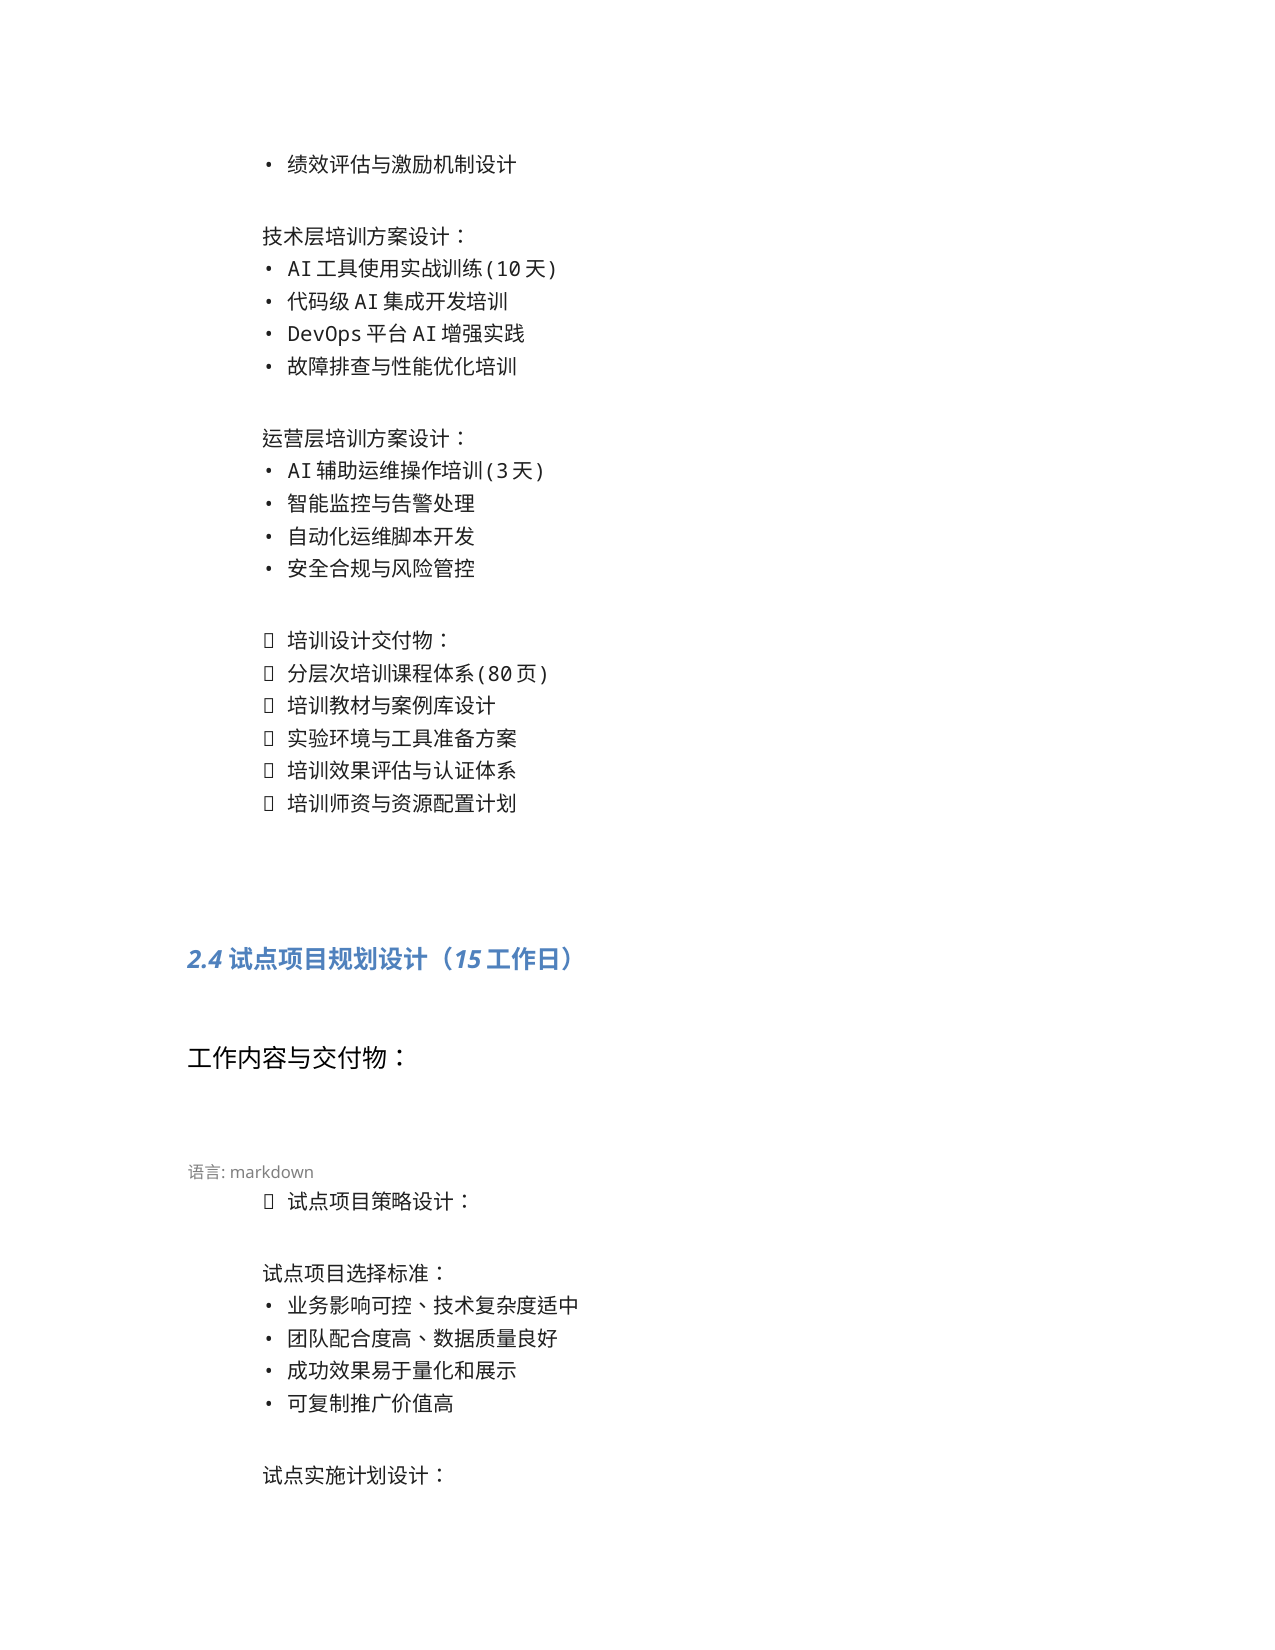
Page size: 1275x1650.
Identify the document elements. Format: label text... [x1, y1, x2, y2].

text • 可复制推广价值高 [262, 1389, 1087, 1418]
text 技术层培训方案设计： [262, 222, 1087, 250]
text • 代码级AI集成开发培训 [262, 287, 1087, 315]
text • AI辅助运维操作培训(3天) [262, 457, 1087, 485]
text • AI工具使用实战训练(10天) [262, 254, 1087, 283]
text 运营层培训方案设计： [262, 424, 1087, 452]
text • DevOps平台AI增强实践 [262, 319, 1087, 348]
text 🎯 培训设计交付物： [262, 626, 1087, 654]
text • 团队配合度高、数据质量良好 [262, 1324, 1087, 1352]
text • 安全合规与风险管控 [262, 554, 1087, 583]
text 试点项目选择标准： [262, 1259, 1087, 1287]
text ✅ 培训教材与案例库设计 [262, 691, 1087, 720]
text 🚀 试点项目策略设计： [262, 1187, 1087, 1215]
subtitle 2.4 试点项目规划设计（15工作日） [187, 942, 1087, 976]
text ✅ 培训效果评估与认证体系 [262, 757, 1087, 785]
text ✅ 实验环境与工具准备方案 [262, 724, 1087, 752]
text • 智能监控与告警处理 [262, 489, 1087, 518]
text ✅ 分层次培训课程体系(80页) [262, 659, 1087, 687]
text • 自动化运维脚本开发 [262, 522, 1087, 550]
text 工作内容与交付物： [187, 1041, 1087, 1075]
text ✅ 培训师资与资源配置计划 [262, 789, 1087, 818]
text • 故障排查与性能优化培训 [262, 352, 1087, 381]
text 语言: markdown [187, 1161, 1087, 1184]
text 试点实施计划设计： [262, 1461, 1087, 1489]
text • 成功效果易于量化和展示 [262, 1357, 1087, 1385]
text • 绩效评估与激励机制设计 [262, 150, 1087, 178]
text • 业务影响可控、技术复杂度适中 [262, 1291, 1087, 1320]
